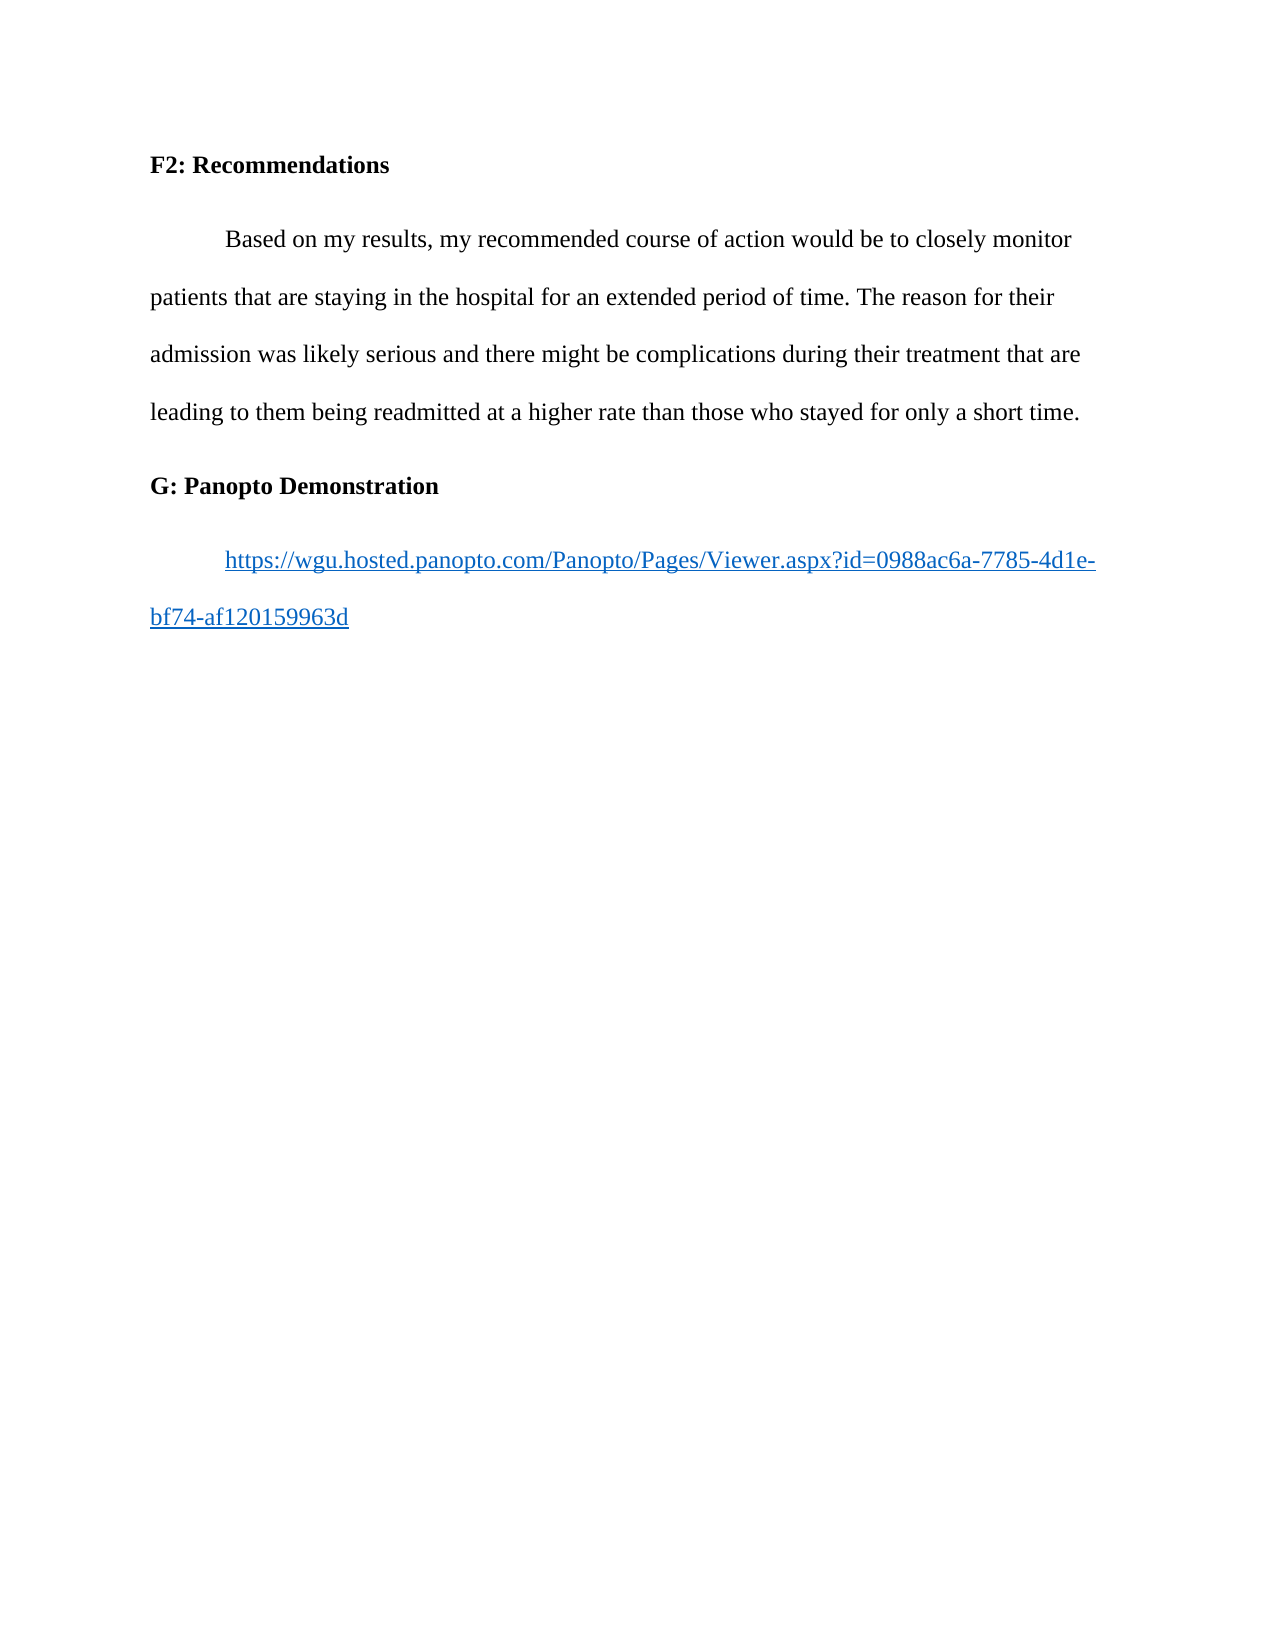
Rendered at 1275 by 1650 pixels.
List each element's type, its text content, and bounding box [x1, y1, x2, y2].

text Based on my results, my recommended course of action would be to closely monitor patients that are staying in the hospital for an extended period of time. The reason for their admission was likely serious and there might be complications during their treatment that are leading to them being readmitted at a higher rate than those who stayed for only a short time. [150, 224, 1125, 425]
text G: Panopto Demonstration [150, 471, 1125, 499]
text https://wgu.hosted.panopto.com/Panopto/Pages/Viewer.aspx?id=0988ac6a-7785-4d1e-bf74-af120159963d [150, 545, 1125, 631]
text F2: Recommendations [150, 150, 1125, 179]
